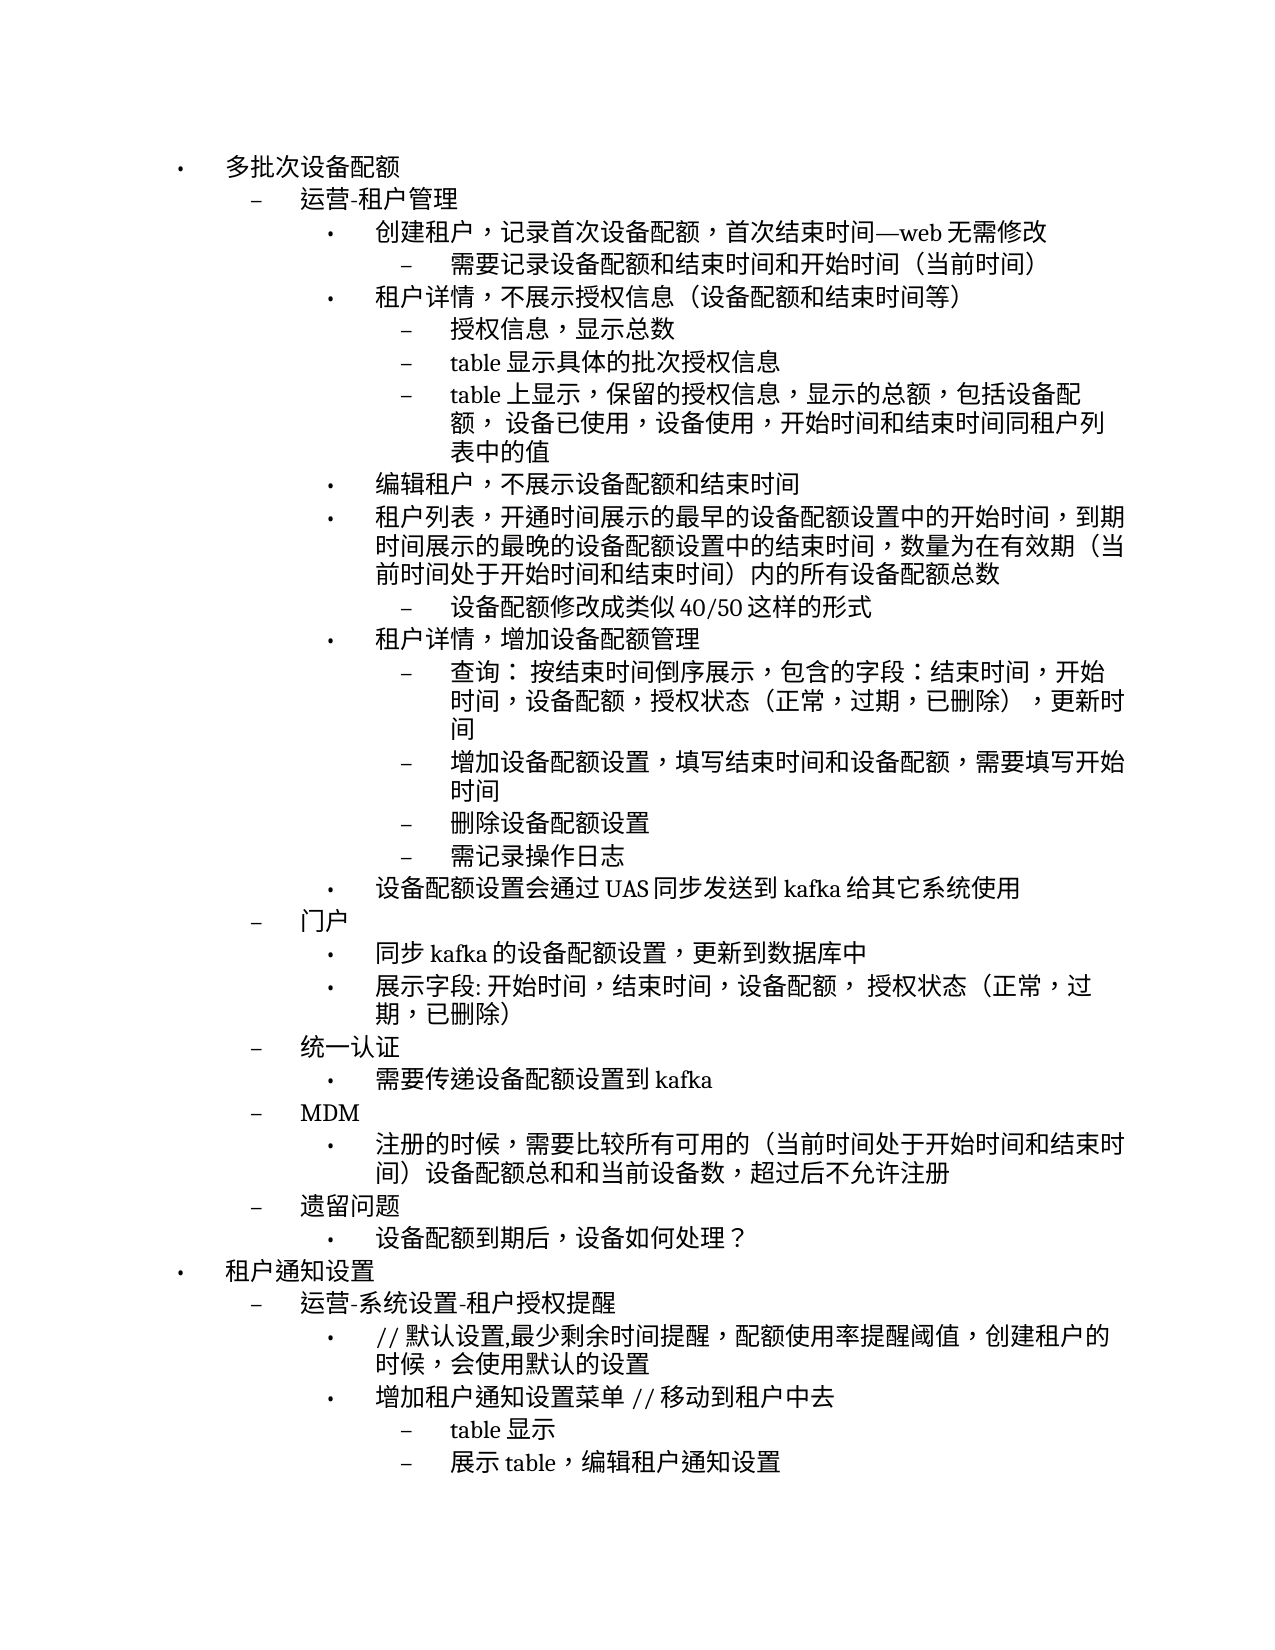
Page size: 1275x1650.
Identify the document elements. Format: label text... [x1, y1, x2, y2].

list 增加租户通知设置菜单 // 移动到租户中去 [325, 1384, 1125, 1412]
list 同步kafka的设备配额设置，更新到数据库中 [325, 940, 1125, 969]
list 租户列表，开通时间展示的最早的设备配额设置中的开始时间，到期时间展示的最晚的设备配额设置中的结束时间，数量为在有效期（当前时间处于开始时间和结束时间）内的所有设备配额总数 [325, 504, 1125, 590]
list 展示table，编辑租户通知设置 [400, 1449, 1125, 1477]
list 运营-系统设置-租户授权提醒 [250, 1290, 1125, 1319]
list 运营-租户管理 [250, 186, 1125, 215]
list 设备配额修改成类似40/50这样的形式 [400, 594, 1125, 622]
list 展示字段: 开始时间，结束时间，设备配额， 授权状态（正常，过期，已删除） [325, 972, 1125, 1030]
list 增加设备配额设置，填写结束时间和设备配额，需要填写开始时间 [400, 749, 1125, 806]
list 统一认证 [250, 1034, 1125, 1062]
list 需要记录设备配额和结束时间和开始时间（当前时间） [400, 251, 1125, 280]
list table显示 [400, 1416, 1125, 1445]
list 租户详情，不展示授权信息（设备配额和结束时间等） [325, 284, 1125, 312]
list 门户 [250, 907, 1125, 936]
list 租户详情，增加设备配额管理 [325, 626, 1125, 655]
list 需记录操作日志 [400, 842, 1125, 871]
list 授权信息，显示总数 [400, 316, 1125, 345]
list 创建租户，记录首次设备配额，首次结束时间—web无需修改 [325, 219, 1125, 247]
list 删除设备配额设置 [400, 810, 1125, 839]
list 多批次设备配额 [175, 154, 1125, 182]
list 遗留问题 [250, 1192, 1125, 1221]
list 编辑租户，不展示设备配额和结束时间 [325, 471, 1125, 500]
list table上显示，保留的授权信息，显示的总额，包括设备配额， 设备已使用，设备使用，开始时间和结束时间同租户列表中的值 [400, 381, 1125, 467]
list 租户通知设置 [175, 1257, 1125, 1286]
list 设备配额到期后，设备如何处理？ [325, 1225, 1125, 1254]
list // 默认设置,最少剩余时间提醒，配额使用率提醒阈值，创建租户的时候，会使用默认的设置 [325, 1322, 1125, 1380]
list 设备配额设置会通过UAS同步发送到kafka给其它系统使用 [325, 875, 1125, 904]
list table显示具体的批次授权信息 [400, 349, 1125, 377]
list 查询： 按结束时间倒序展示，包含的字段：结束时间，开始时间，设备配额，授权状态（正常，过期，已删除），更新时间 [400, 659, 1125, 745]
list 需要传递设备配额设置到kafka [325, 1066, 1125, 1095]
list MDM [250, 1099, 1125, 1127]
list 注册的时候，需要比较所有可用的（当前时间处于开始时间和结束时间）设备配额总和和当前设备数，超过后不允许注册 [325, 1131, 1125, 1189]
